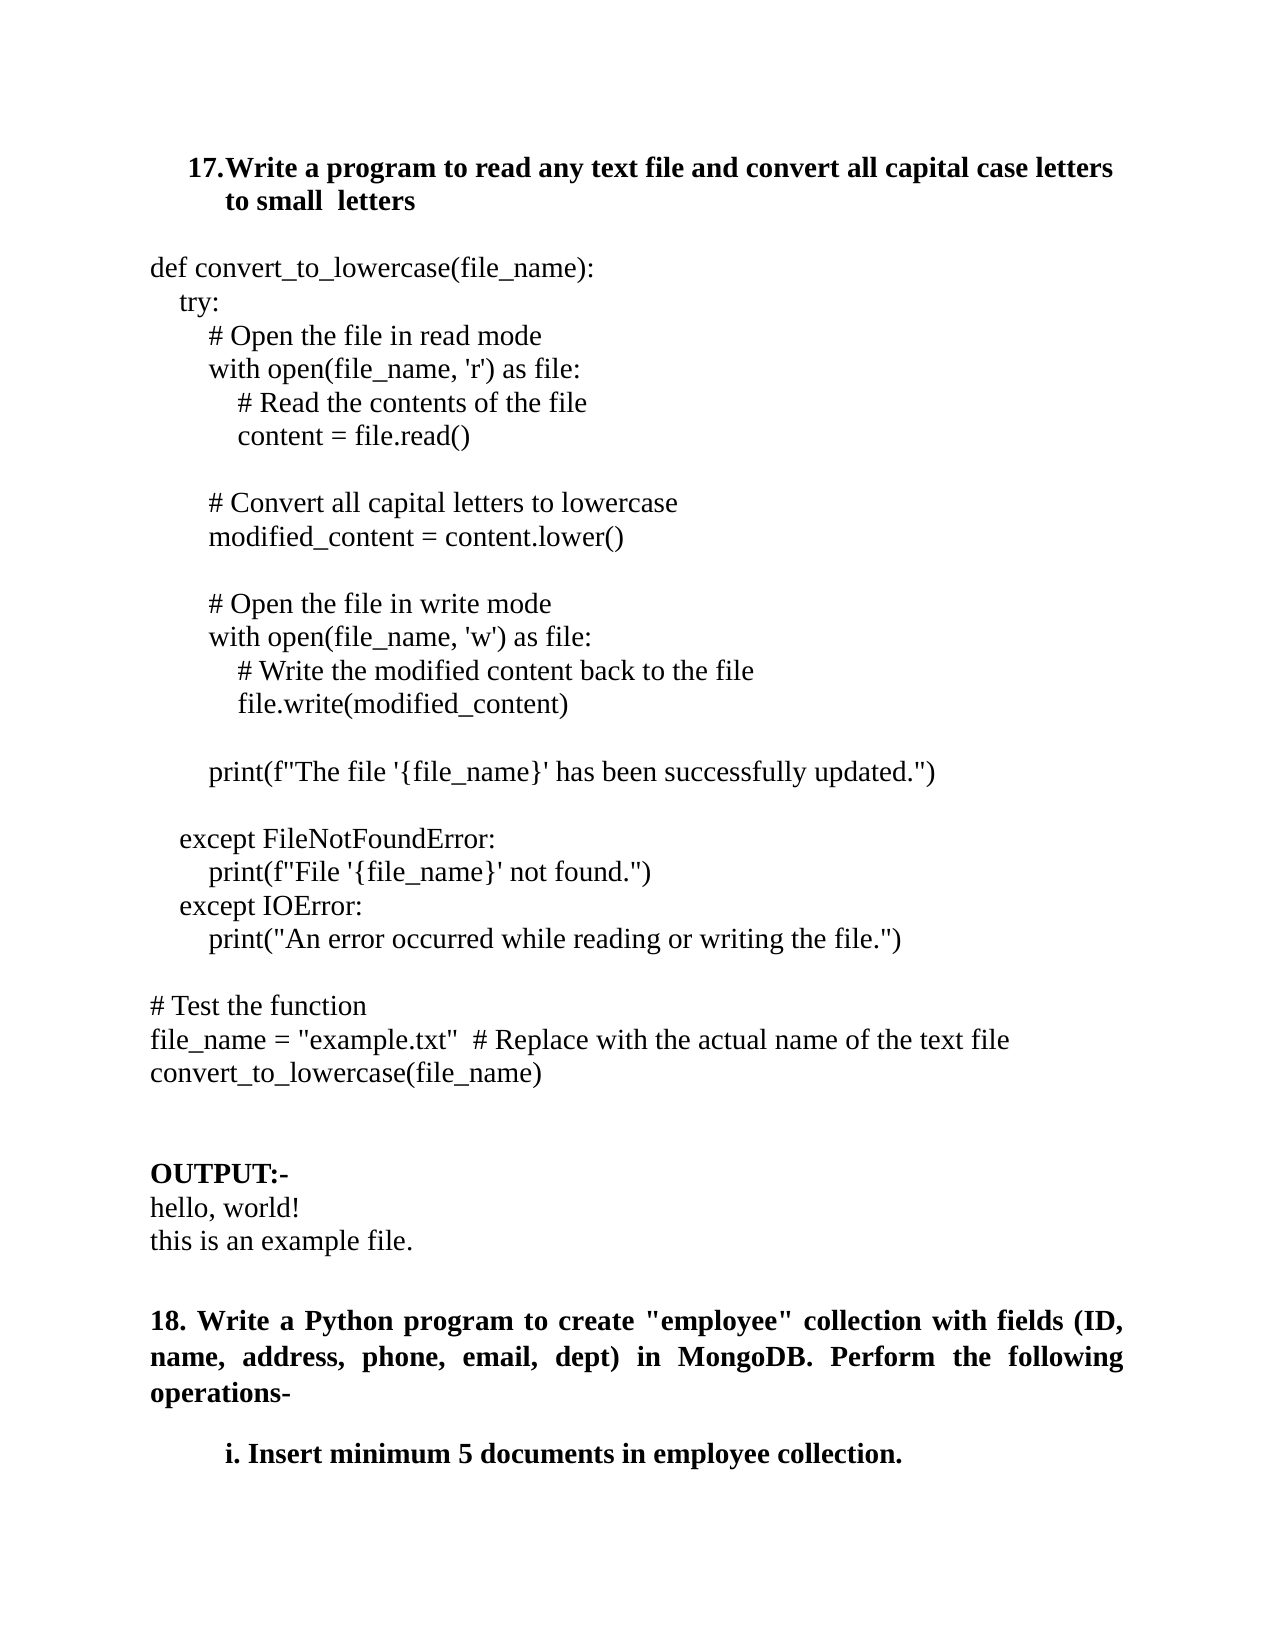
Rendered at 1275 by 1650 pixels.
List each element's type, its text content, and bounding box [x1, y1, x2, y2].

text convert_to_lowercase(file_name) [150, 1056, 1125, 1089]
text this is an example file. [150, 1223, 1125, 1257]
text print(f"The file '{file_name}' has been successfully updated.") [150, 754, 1125, 787]
list i. Insert minimum 5 documents in employee collection. [225, 1436, 1125, 1470]
text modified_content = content.lower() [150, 519, 1125, 552]
text try: [150, 284, 1125, 318]
text print(f"File '{file_name}' not found.") [150, 854, 1125, 888]
text # Open the file in read mode [150, 318, 1125, 351]
text hello, world! [150, 1190, 1125, 1223]
text file.write(modified_content) [150, 687, 1125, 720]
text # Write the modified content back to the file [150, 653, 1125, 687]
text def convert_to_lowercase(file_name): [150, 251, 1125, 284]
text OUTPUT:- [150, 1156, 1125, 1190]
text except FileNotFoundError: [150, 821, 1125, 854]
text # Open the file in write mode [150, 586, 1125, 619]
text file_name = "example.txt" # Replace with the actual name of the text file [150, 1022, 1125, 1056]
text with open(file_name, 'r') as file: [150, 351, 1125, 385]
list Write a program to read any text file and convert all capital case letters to small letters [187, 150, 1125, 217]
text # Read the contents of the file [150, 385, 1125, 418]
text # Convert all capital letters to lowercase [150, 485, 1125, 519]
text 18. Write a Python program to create "employee" collection with fields (ID, name, address, phone, email, dept) in MongoDB. Perform the following operations- [150, 1303, 1125, 1409]
text print("An error occurred while reading or writing the file.") [150, 921, 1125, 955]
text with open(file_name, 'w') as file: [150, 619, 1125, 653]
text except IOError: [150, 888, 1125, 921]
text content = file.read() [150, 418, 1125, 452]
text # Test the function [150, 988, 1125, 1022]
